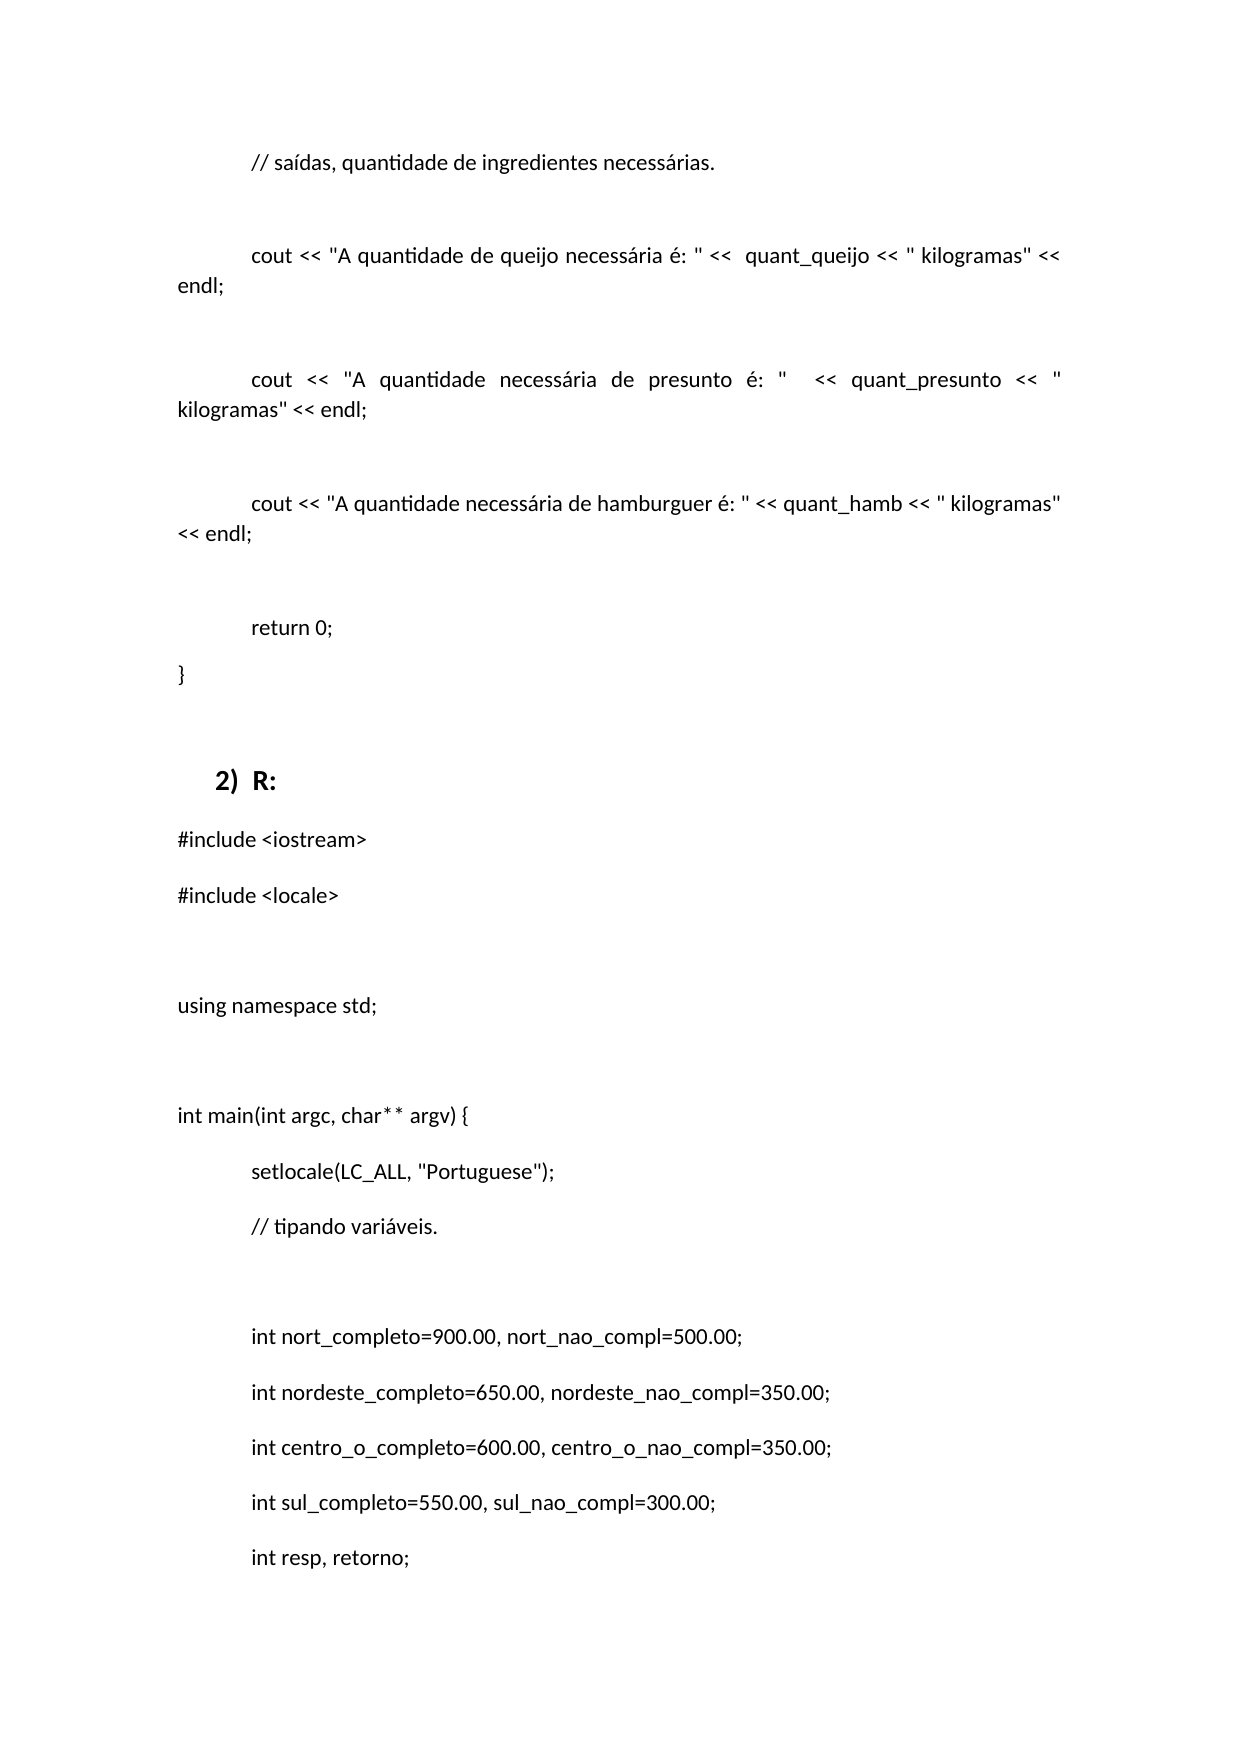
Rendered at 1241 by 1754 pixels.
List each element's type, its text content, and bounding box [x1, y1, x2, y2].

text #include <iostream> [177, 826, 1063, 854]
text cout << "A quantidade necessária de presunto é: " << quant_presunto << " kilogramas" << endl; [177, 365, 1063, 423]
text cout << "A quantidade necessária de hamburguer é: " << quant_hamb << " kilogramas" << endl; [177, 489, 1063, 547]
text return 0; [177, 613, 1063, 641]
text int resp, retorno; [177, 1543, 1063, 1571]
text #include <locale> [177, 881, 1063, 909]
text int nordeste_completo=650.00, nordeste_nao_compl=350.00; [177, 1378, 1063, 1406]
text int centro_o_completo=600.00, centro_o_nao_compl=350.00; [177, 1433, 1063, 1461]
text int sul_completo=550.00, sul_nao_compl=300.00; [177, 1488, 1063, 1516]
text } [177, 660, 1063, 688]
text setlocale(LC_ALL, "Portuguese"); [177, 1157, 1063, 1185]
text // tipando variáveis. [177, 1212, 1063, 1240]
text // saídas, quantidade de ingredientes necessárias. [177, 148, 1063, 176]
text using namespace std; [177, 991, 1063, 1019]
list R: [215, 762, 1063, 798]
text cout << "A quantidade de queijo necessária é: " << quant_queijo << " kilogramas" << endl; [177, 241, 1063, 299]
text int nort_completo=900.00, nort_nao_compl=500.00; [177, 1322, 1063, 1351]
text int main(int argc, char** argv) { [177, 1102, 1063, 1130]
